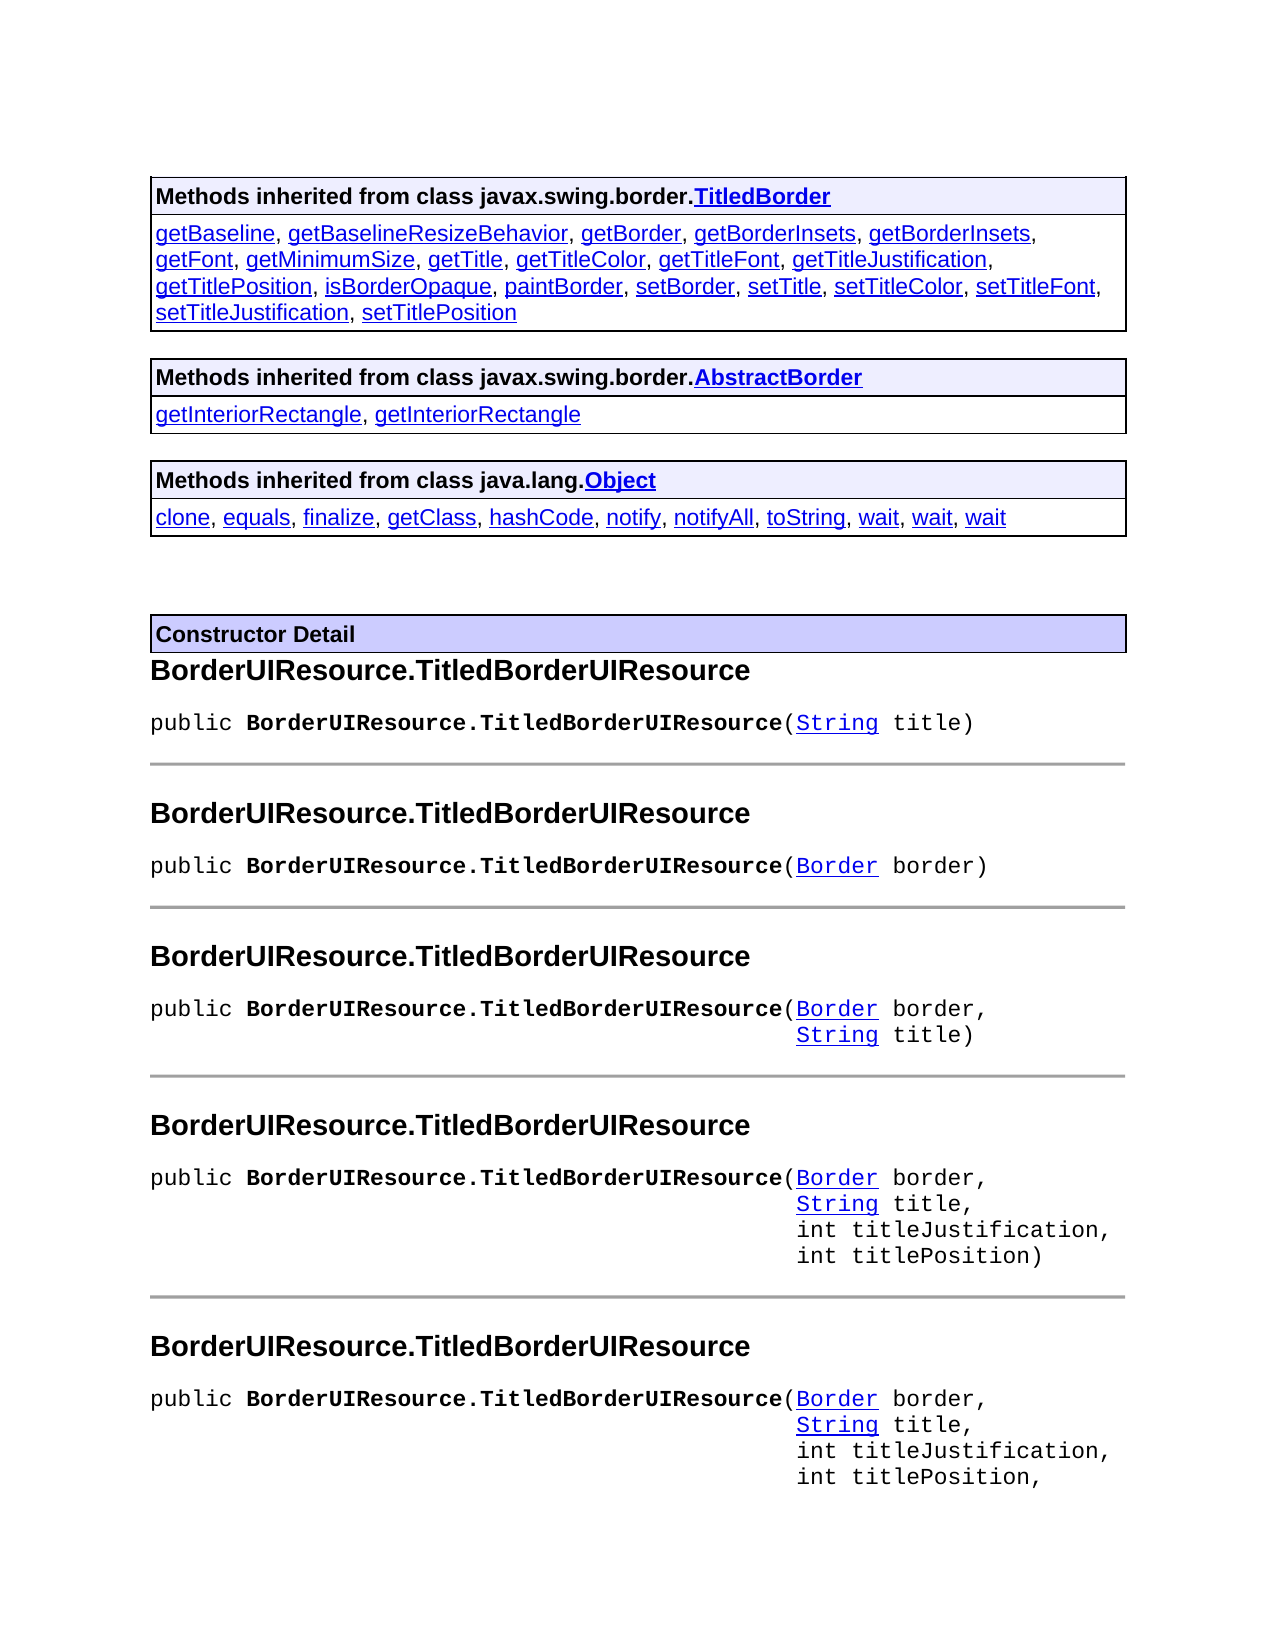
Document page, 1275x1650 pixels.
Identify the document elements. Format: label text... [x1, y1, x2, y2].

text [150, 1387, 1125, 1491]
text public BorderUIResource.TitledBorderUIResource(Border border) [150, 855, 1125, 881]
subtitle BorderUIResource.TitledBorderUIResource [150, 653, 1125, 687]
subtitle BorderUIResource.TitledBorderUIResource [150, 909, 1125, 973]
table_cell clone, equals, finalize, getClass, hashCode, notify, notifyAll, toString, wait, wait, wait [152, 499, 1125, 535]
table_header Methods inherited from class javax.swing.border.AbstractBorder [152, 360, 1125, 395]
table_header Methods inherited from class javax.swing.border.TitledBorder [152, 178, 1125, 214]
subtitle BorderUIResource.TitledBorderUIResource [150, 1078, 1125, 1142]
text public BorderUIResource.TitledBorderUIResource(Border border, String title) [150, 998, 1125, 1049]
subtitle BorderUIResource.TitledBorderUIResource [150, 766, 1125, 830]
table_cell getInteriorRectangle, getInteriorRectangle [152, 397, 1125, 432]
table_header Methods inherited from class java.lang.Object [152, 462, 1125, 498]
table_cell getBaseline, getBaselineResizeBehavior, getBorder, getBorderInsets, getBorderInsets, getFont, getMinimumSize, getTitle, getTitleColor, getTitleFont, getTitleJustification, getTitlePosition, isBorderOpaque, paintBorder, setBorder, setTitle, setTitleColor, setTitleFont, setTitleJustification, setTitlePosition [152, 215, 1125, 330]
table_header Constructor Detail [152, 616, 1125, 652]
text public BorderUIResource.TitledBorderUIResource(Border border, String title, int titleJustification, int titlePosition) [150, 1167, 1125, 1270]
subtitle BorderUIResource.TitledBorderUIResource [150, 1299, 1125, 1362]
text public BorderUIResource.TitledBorderUIResource(String title) [150, 712, 1125, 738]
